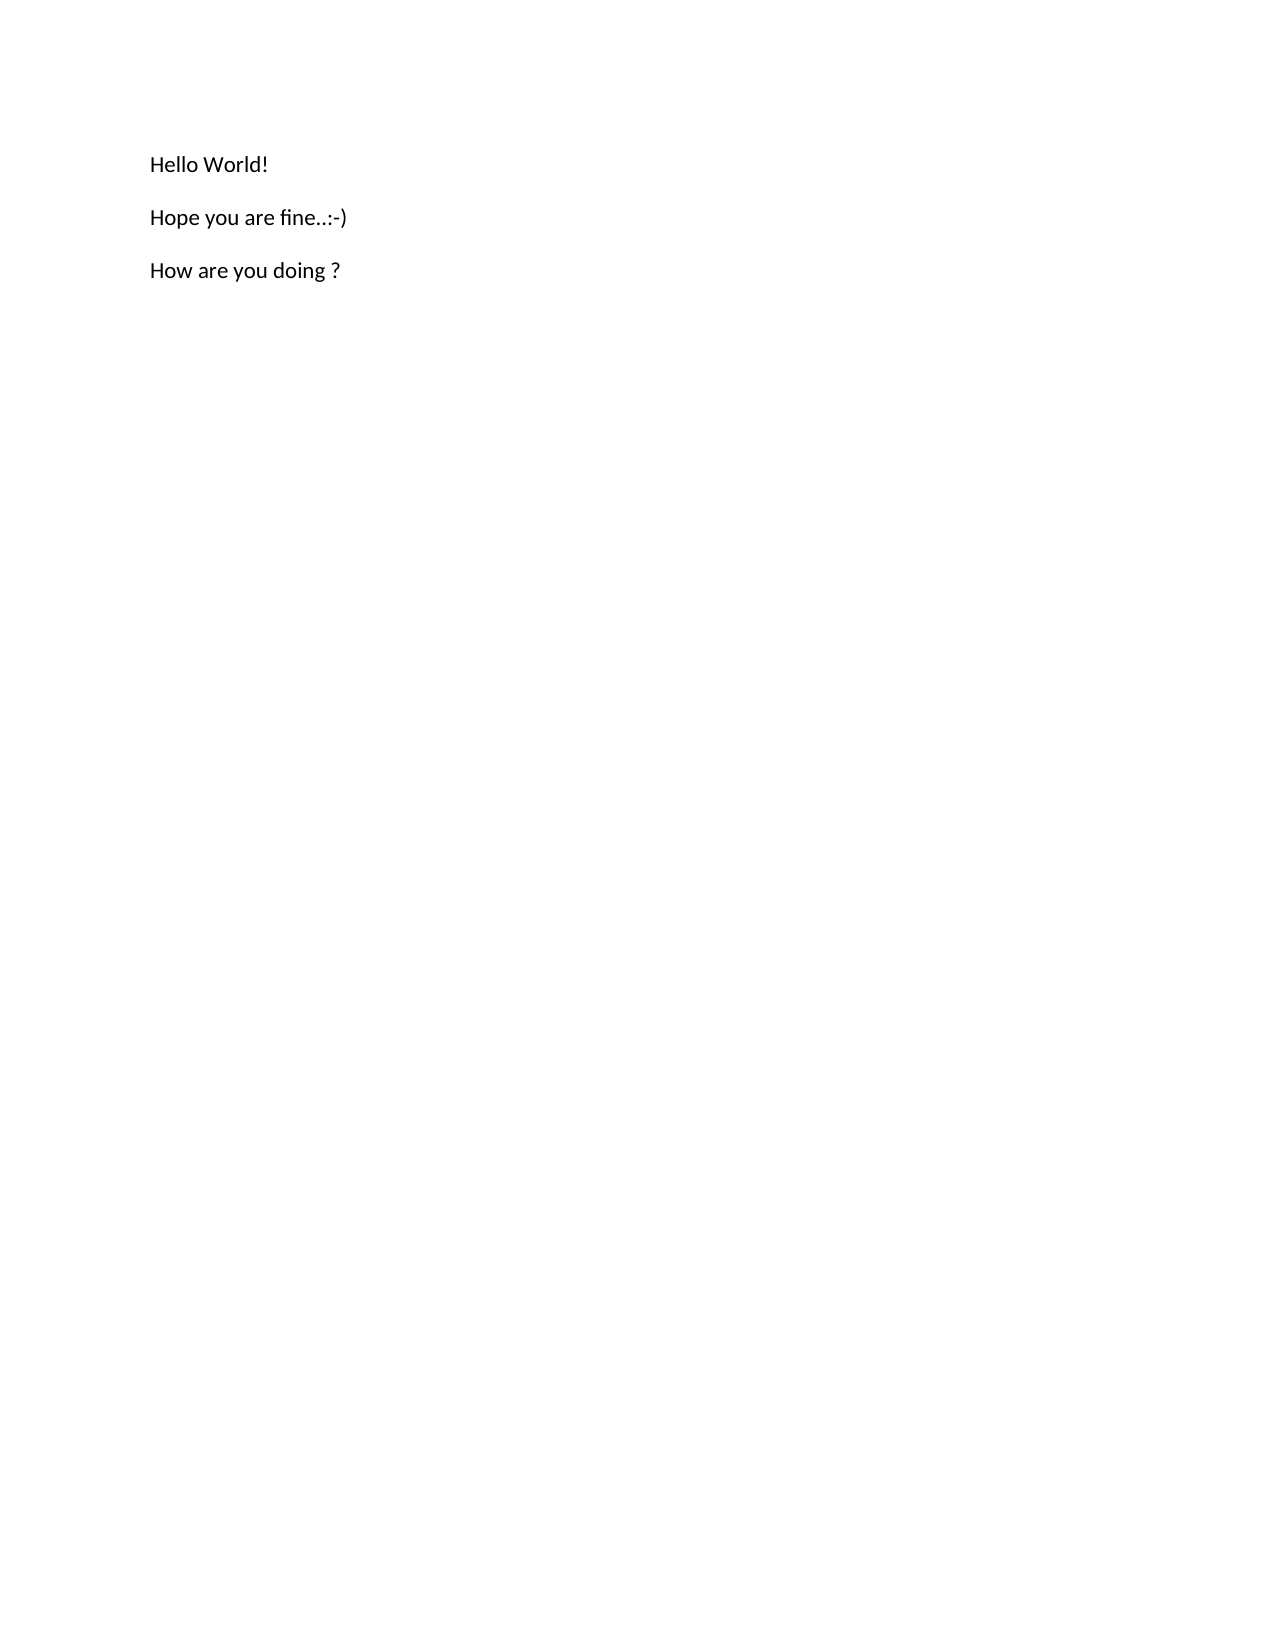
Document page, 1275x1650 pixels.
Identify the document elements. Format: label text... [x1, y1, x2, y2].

text Hope you are fine..:-) [150, 203, 1125, 231]
text How are you doing ? [150, 256, 1125, 284]
text Hello World! [150, 150, 1125, 178]
